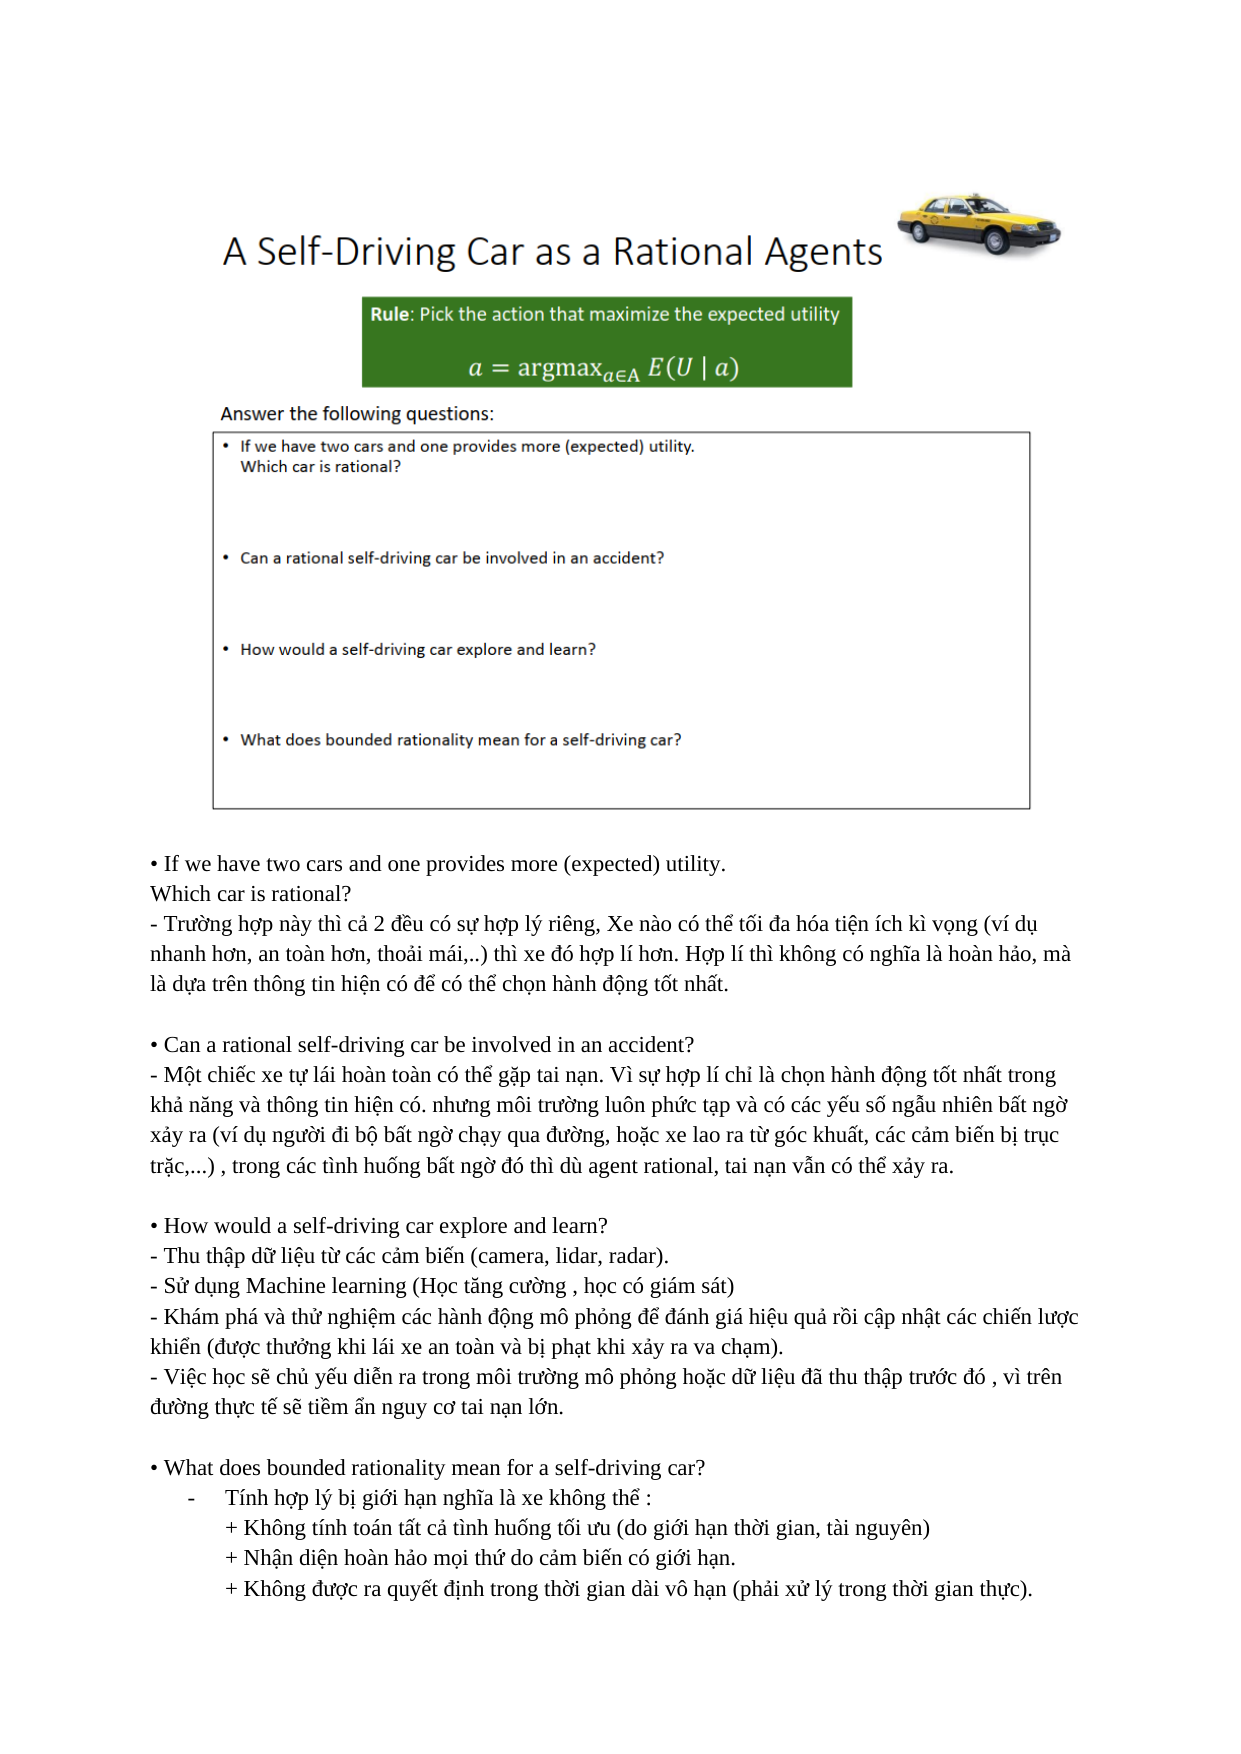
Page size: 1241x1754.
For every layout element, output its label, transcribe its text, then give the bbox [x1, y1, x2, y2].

text • If we have two cars and one provides more (expected) utility. [150, 850, 1090, 876]
text + Không được ra quyết định trong thời gian dài vô hạn (phải xử lý trong thời gian thực). [225, 1575, 1090, 1601]
text - Thu thập dữ liệu từ các cảm biến (camera, lidar, radar). [150, 1242, 1090, 1269]
text - Việc học sẽ chủ yếu diễn ra trong môi trường mô phỏng hoặc dữ liệu đã thu thập trước đó , vì trên đường thực tế sẽ tiềm ẩn nguy cơ tai nạn lớn. [150, 1363, 1090, 1420]
text Which car is rational? [150, 880, 1090, 906]
text • How would a self-driving car explore and learn? [150, 1212, 1090, 1238]
text • Can a rational self-driving car be involved in an accident? [150, 1031, 1090, 1057]
text + Không tính toán tất cả tình huống tối ưu (do giới hạn thời gian, tài nguyên) [225, 1514, 1090, 1541]
text - Một chiếc xe tự lái hoàn toàn có thể gặp tai nạn. Vì sự hợp lí chỉ là chọn hành động tốt nhất trong khả năng và thông tin hiện có. nhưng môi trường luôn phức tạp và có các yếu số ngẫu nhiên bất ngờ xảy ra (ví dụ người đi bộ bất ngờ chạy qua đường, hoặc xe lao ra từ góc khuất, các cảm biến bị trục trặc,...) , trong các tình huống bất ngờ đó thì dù agent rational, tai nạn vẫn có thể xảy ra. [150, 1061, 1090, 1178]
text + Nhận diện hoàn hảo mọi thứ do cảm biến có giới hạn. [225, 1544, 1090, 1571]
text - Trường hợp này thì cả 2 đều có sự hợp lý riêng, Xe nào có thể tối đa hóa tiện ích kì vọng (ví dụ nhanh hơn, an toàn hơn, thoải mái,..) thì xe đó hợp lí hơn. Hợp lí thì không có nghĩa là hoàn hảo, mà là dựa trên thông tin hiện có để có thể chọn hành động tốt nhất. [150, 910, 1090, 997]
text - Sử dụng Machine learning (Học tăng cường , học có giám sát) [150, 1273, 1090, 1299]
picture [150, 150, 1091, 846]
text - Khám phá và thử nghiệm các hành động mô phỏng để đánh giá hiệu quả rồi cập nhật các chiến lược khiển (được thưởng khi lái xe an toàn và bị phạt khi xảy ra va chạm). [150, 1303, 1090, 1359]
list Tính hợp lý bị giới hạn nghĩa là xe không thể : [187, 1484, 1090, 1510]
text • What does bounded rationality mean for a self-driving car? [150, 1454, 1090, 1480]
